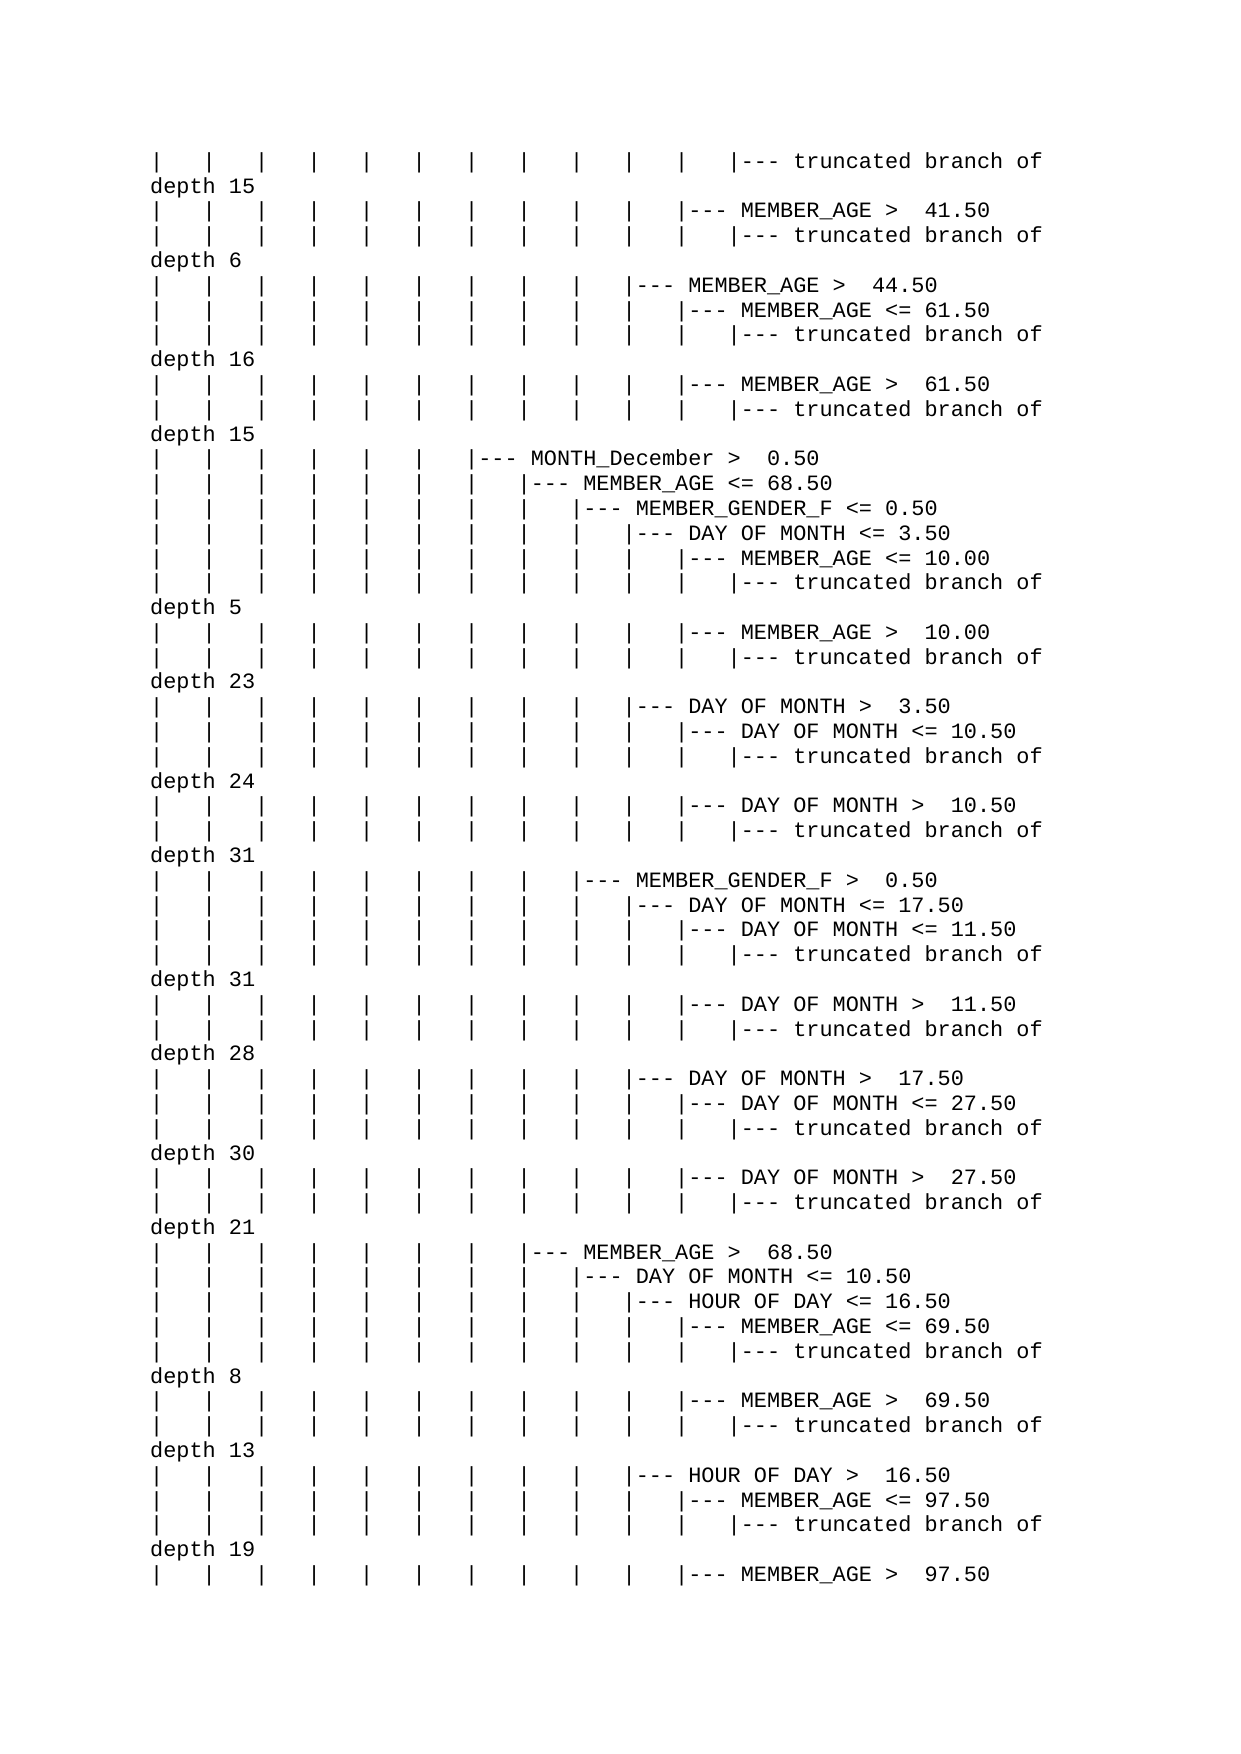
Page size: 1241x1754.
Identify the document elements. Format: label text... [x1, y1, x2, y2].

text | | | | | | | | | |--- MEMBER_AGE > 44.50 [150, 274, 1090, 299]
text | | | | | | | | | | | |--- truncated branch of depth 16 [150, 323, 1090, 373]
text | | | | | | | | | | | |--- truncated branch of depth 28 [150, 1018, 1090, 1067]
text | | | | | | | | | |--- DAY OF MONTH <= 3.50 [150, 522, 1090, 547]
text | | | | | | | | | | | |--- truncated branch of depth 23 [150, 646, 1090, 695]
text | | | | | | | | | | | |--- truncated branch of depth 15 [150, 150, 1090, 199]
text | | | | | | | |--- MEMBER_AGE > 68.50 [150, 1241, 1090, 1266]
text | | | | | | | | | | | |--- truncated branch of depth 21 [150, 1191, 1090, 1241]
text | | | | | | | | | | | |--- truncated branch of depth 30 [150, 1117, 1090, 1166]
text | | | | | | | | | |--- DAY OF MONTH > 3.50 [150, 695, 1090, 720]
text | | | | | | |--- MONTH_December > 0.50 [150, 447, 1090, 472]
text | | | | | | | | | |--- HOUR OF DAY <= 16.50 [150, 1290, 1090, 1315]
text | | | | | | | | | | | |--- truncated branch of depth 8 [150, 1340, 1090, 1389]
text | | | | | | | | | | |--- DAY OF MONTH <= 11.50 [150, 918, 1090, 943]
text | | | | | | | | | | |--- MEMBER_AGE > 69.50 [150, 1389, 1090, 1414]
text | | | | | | | | | |--- DAY OF MONTH <= 17.50 [150, 894, 1090, 918]
text | | | | | | | | | | |--- DAY OF MONTH <= 27.50 [150, 1092, 1090, 1117]
text | | | | | | | | |--- MEMBER_GENDER_F > 0.50 [150, 869, 1090, 894]
text | | | | | | | | | | |--- MEMBER_AGE <= 69.50 [150, 1315, 1090, 1340]
text | | | | | | | | |--- MEMBER_GENDER_F <= 0.50 [150, 497, 1090, 522]
text | | | | | | | | | | |--- DAY OF MONTH > 11.50 [150, 993, 1090, 1018]
text | | | | | | | | | | |--- MEMBER_AGE > 97.50 [150, 1563, 1090, 1588]
text | | | | | | | | | | |--- MEMBER_AGE > 41.50 [150, 199, 1090, 224]
text | | | | | | | | | | |--- MEMBER_AGE <= 10.00 [150, 547, 1090, 571]
text | | | | | | | | | | | |--- truncated branch of depth 15 [150, 398, 1090, 447]
text | | | | | | | | | | | |--- truncated branch of depth 24 [150, 745, 1090, 794]
text | | | | | | | | | | |--- MEMBER_AGE <= 97.50 [150, 1489, 1090, 1513]
text | | | | | | | | | | |--- DAY OF MONTH > 10.50 [150, 794, 1090, 819]
text | | | | | | | | | | | |--- truncated branch of depth 31 [150, 943, 1090, 993]
text | | | | | | | | | | | |--- truncated branch of depth 31 [150, 819, 1090, 869]
text | | | | | | | | | |--- HOUR OF DAY > 16.50 [150, 1464, 1090, 1489]
text | | | | | | | |--- MEMBER_AGE <= 68.50 [150, 472, 1090, 497]
text | | | | | | | | | | | |--- truncated branch of depth 19 [150, 1513, 1090, 1563]
text | | | | | | | | | | |--- DAY OF MONTH <= 10.50 [150, 720, 1090, 745]
text | | | | | | | | |--- DAY OF MONTH <= 10.50 [150, 1266, 1090, 1290]
text | | | | | | | | | | |--- MEMBER_AGE <= 61.50 [150, 299, 1090, 323]
text | | | | | | | | | | | |--- truncated branch of depth 13 [150, 1414, 1090, 1464]
text | | | | | | | | | | | |--- truncated branch of depth 6 [150, 224, 1090, 274]
text | | | | | | | | | |--- DAY OF MONTH > 17.50 [150, 1067, 1090, 1092]
text | | | | | | | | | | |--- DAY OF MONTH > 27.50 [150, 1166, 1090, 1191]
text | | | | | | | | | | |--- MEMBER_AGE > 61.50 [150, 373, 1090, 398]
text | | | | | | | | | | | |--- truncated branch of depth 5 [150, 571, 1090, 621]
text | | | | | | | | | | |--- MEMBER_AGE > 10.00 [150, 621, 1090, 646]
